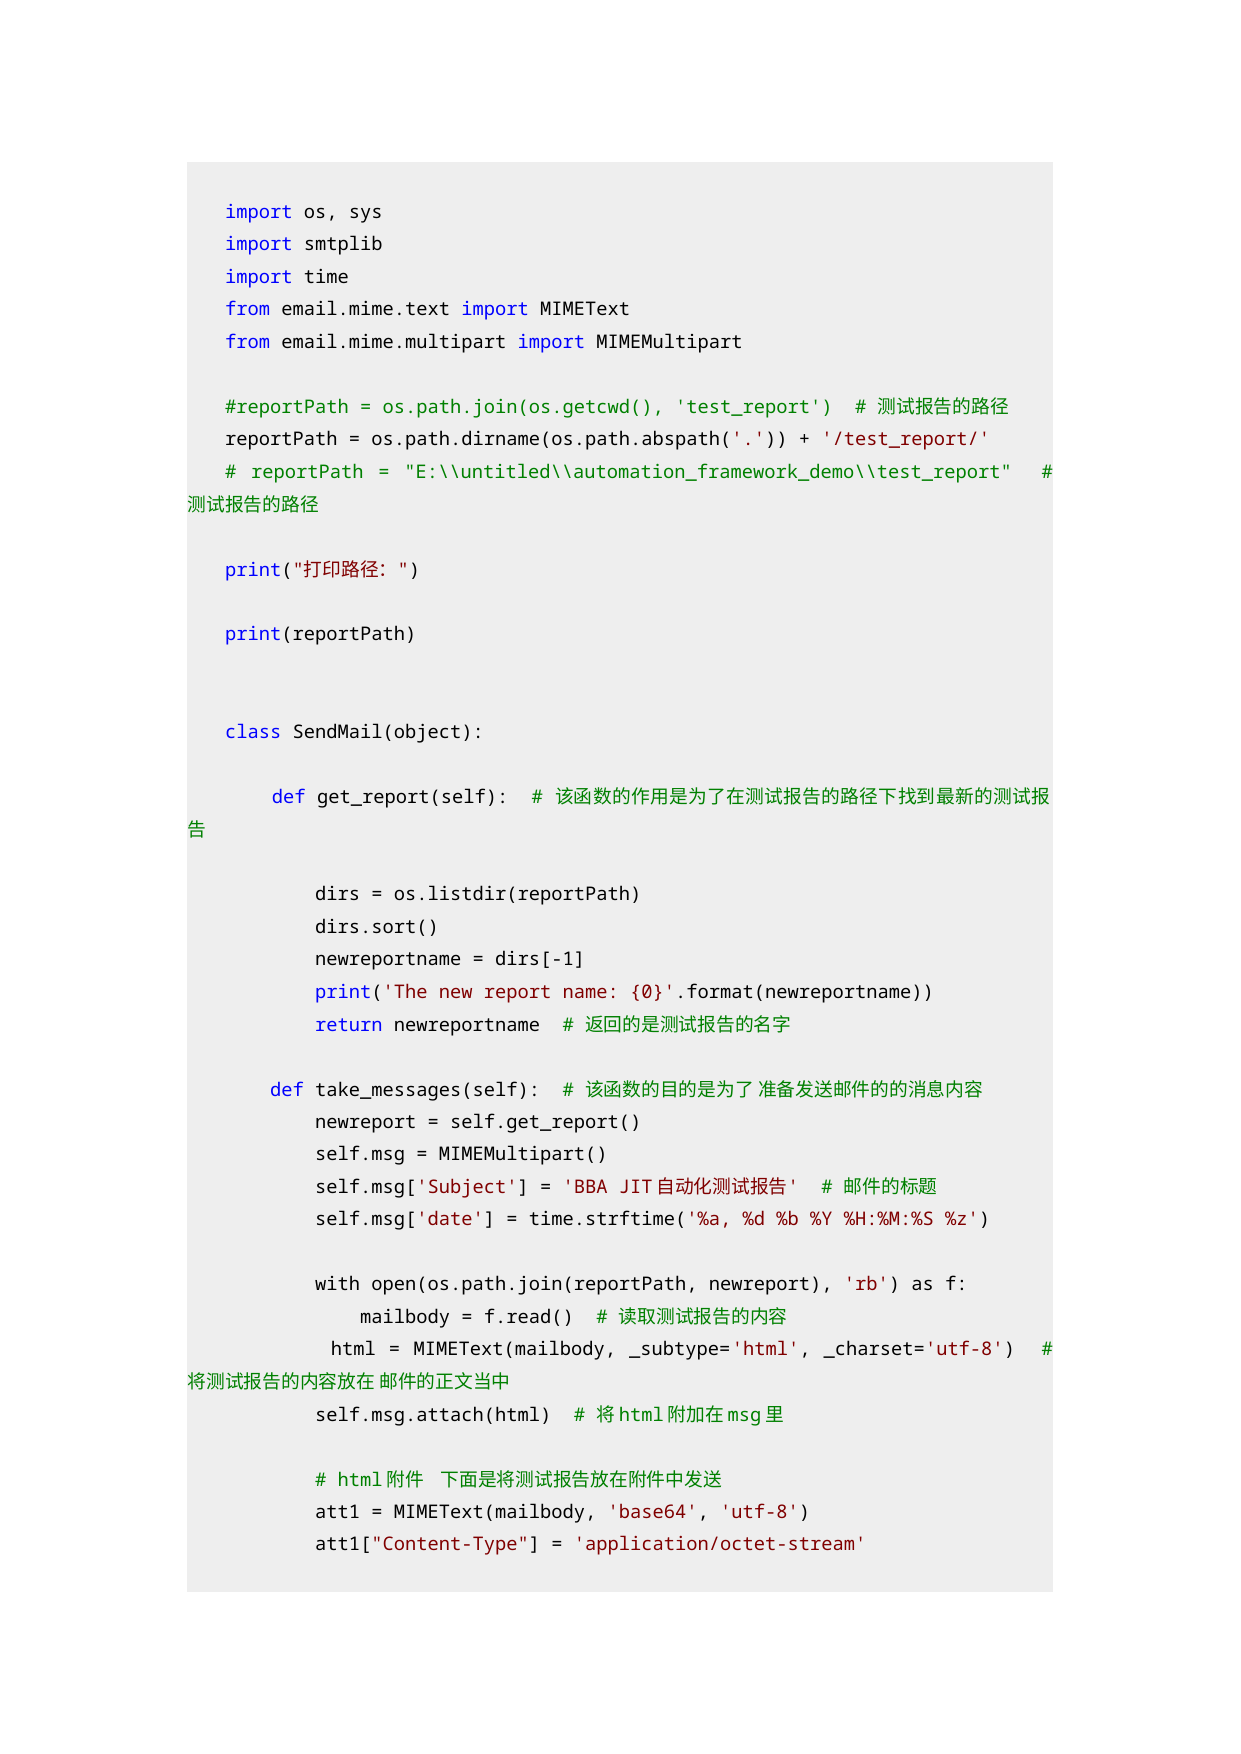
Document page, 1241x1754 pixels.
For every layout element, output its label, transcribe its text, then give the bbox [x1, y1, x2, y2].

text print('The new report name: {0}'.format(newreportname)) [187, 974, 1053, 1007]
text # html附件 下面是将测试报告放在附件中发送 [187, 1462, 1053, 1494]
text def take_messages(self): # 该函数的目的是为了 准备发送邮件的的消息内容 [187, 1072, 1053, 1104]
text #reportPath = os.path.join(os.getcwd(), 'test_report') # 测试报告的路径 [187, 389, 1053, 422]
text return newreportname # 返回的是测试报告的名字 [187, 1007, 1053, 1039]
text from email.mime.multipart import MIMEMultipart [187, 324, 1053, 357]
text html = MIMEText(mailbody, _subtype='html', _charset='utf-8') # 将测试报告的内容放在 邮件的正文当中 [187, 1332, 1053, 1397]
text import smtplib [187, 227, 1053, 259]
text with open(os.path.join(reportPath, newreport), 'rb') as f: [187, 1267, 1053, 1299]
text def get_report(self): # 该函数的作用是为了在测试报告的路径下找到最新的测试报告 [187, 779, 1053, 844]
text mailbody = f.read() # 读取测试报告的内容 [187, 1299, 1053, 1332]
text # reportPath = "E:\\untitled\\automation_framework_demo\\test_report" # 测试报告的路径 [187, 454, 1053, 519]
text class SendMail(object): [187, 714, 1053, 747]
text dirs = os.listdir(reportPath) [187, 877, 1053, 909]
text self.msg = MIMEMultipart() [187, 1137, 1053, 1169]
text att1["Content-Type"] = 'application/octet-stream' [187, 1527, 1053, 1559]
text print(reportPath) [187, 617, 1053, 649]
text from email.mime.text import MIMEText [187, 292, 1053, 324]
text newreportname = dirs[-1] [187, 942, 1053, 974]
text self.msg.attach(html) # 将html附加在msg里 [187, 1397, 1053, 1429]
text print("打印路径：") [187, 552, 1053, 584]
text import time [187, 259, 1053, 292]
text newreport = self.get_report() [187, 1104, 1053, 1137]
text att1 = MIMEText(mailbody, 'base64', 'utf-8') [187, 1494, 1053, 1527]
text reportPath = os.path.dirname(os.path.abspath('.')) + '/test_report/' [187, 422, 1053, 454]
text self.msg['Subject'] = 'BBA JIT自动化测试报告' # 邮件的标题 [187, 1169, 1053, 1202]
text self.msg['date'] = time.strftime('%a, %d %b %Y %H:%M:%S %z') [187, 1202, 1053, 1234]
text import os, sys [187, 194, 1053, 227]
text dirs.sort() [187, 909, 1053, 942]
